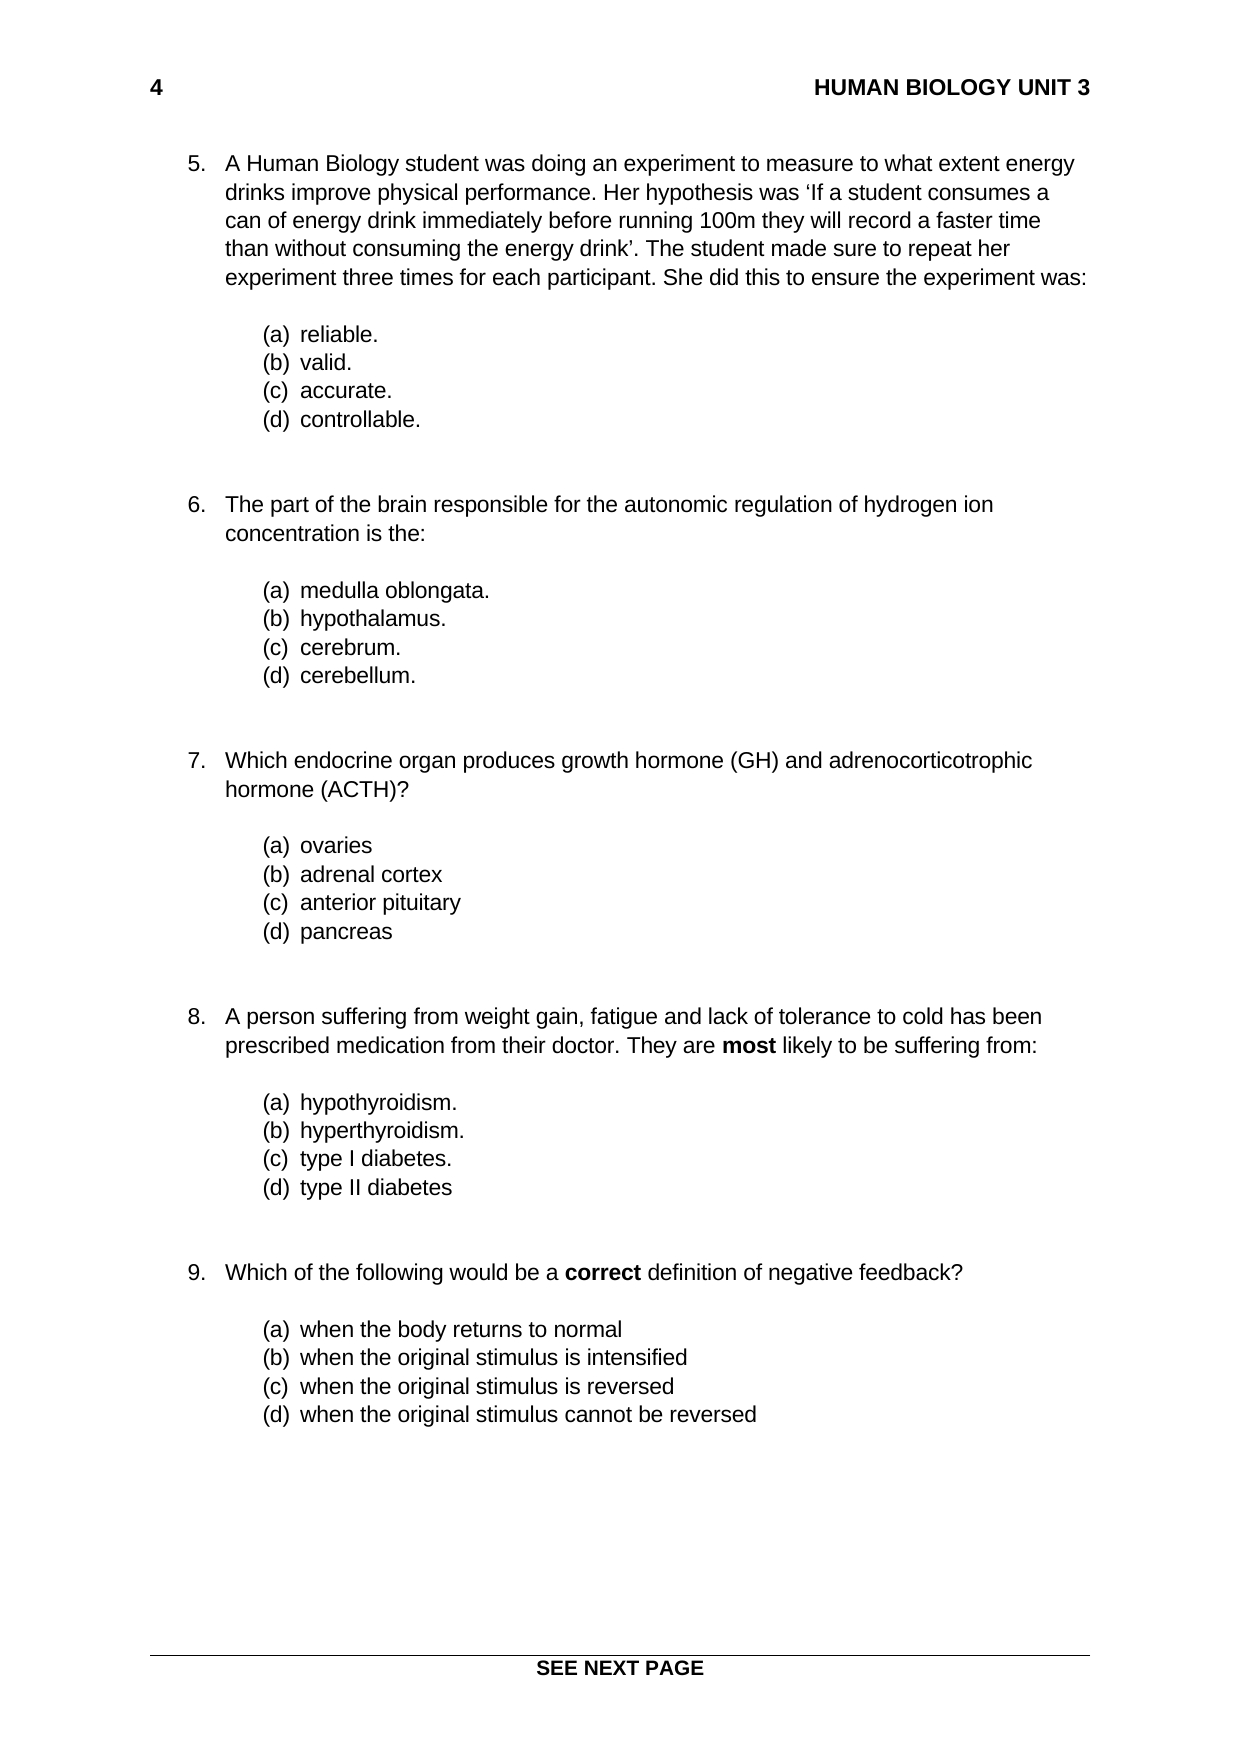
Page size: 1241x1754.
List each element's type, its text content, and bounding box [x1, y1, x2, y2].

list pancreas [262, 918, 1090, 944]
list when the original stimulus cannot be reversed [262, 1401, 1090, 1428]
list anterior pituitary [262, 889, 1090, 916]
list A Human Biology student was doing an experiment to measure to what extent energy drinks improve physical performance. Her hypothesis was ‘If a student consumes a can of energy drink immediately before running 100m they will record a faster time than without consuming the energy drink’. The student made sure to repeat her experiment three times for each participant. She did this to ensure the experiment was: [187, 150, 1090, 290]
list valid. [262, 349, 1090, 375]
list Which of the following would be a correct definition of negative feedback? [187, 1259, 1090, 1285]
list type I diabetes. [262, 1145, 1090, 1172]
list hypothalamus. [262, 605, 1090, 631]
list type II diabetes [262, 1174, 1090, 1200]
list when the body returns to normal [262, 1316, 1090, 1342]
list Which endocrine organ produces growth hormone (GH) and adrenocorticotrophic hormone (ACTH)? [187, 747, 1090, 802]
list cerebrum. [262, 633, 1090, 660]
list The part of the brain responsible for the autonomic regulation of hydrogen ion concentration is the: [187, 491, 1090, 546]
list medulla oblongata. [262, 577, 1090, 603]
list when the original stimulus is reversed [262, 1373, 1090, 1399]
list A person suffering from weight gain, fatigue and lack of tolerance to cold has been prescribed medication from their doctor. They are most likely to be suffering from: [187, 1003, 1090, 1058]
list controllable. [262, 406, 1090, 432]
list hyperthyroidism. [262, 1117, 1090, 1143]
list cerebellum. [262, 662, 1090, 688]
list reliable. [262, 321, 1090, 347]
list hypothyroidism. [262, 1088, 1090, 1115]
list adrenal cortex [262, 861, 1090, 887]
list accurate. [262, 377, 1090, 404]
list when the original stimulus is intensified [262, 1344, 1090, 1371]
list ovaries [262, 832, 1090, 859]
